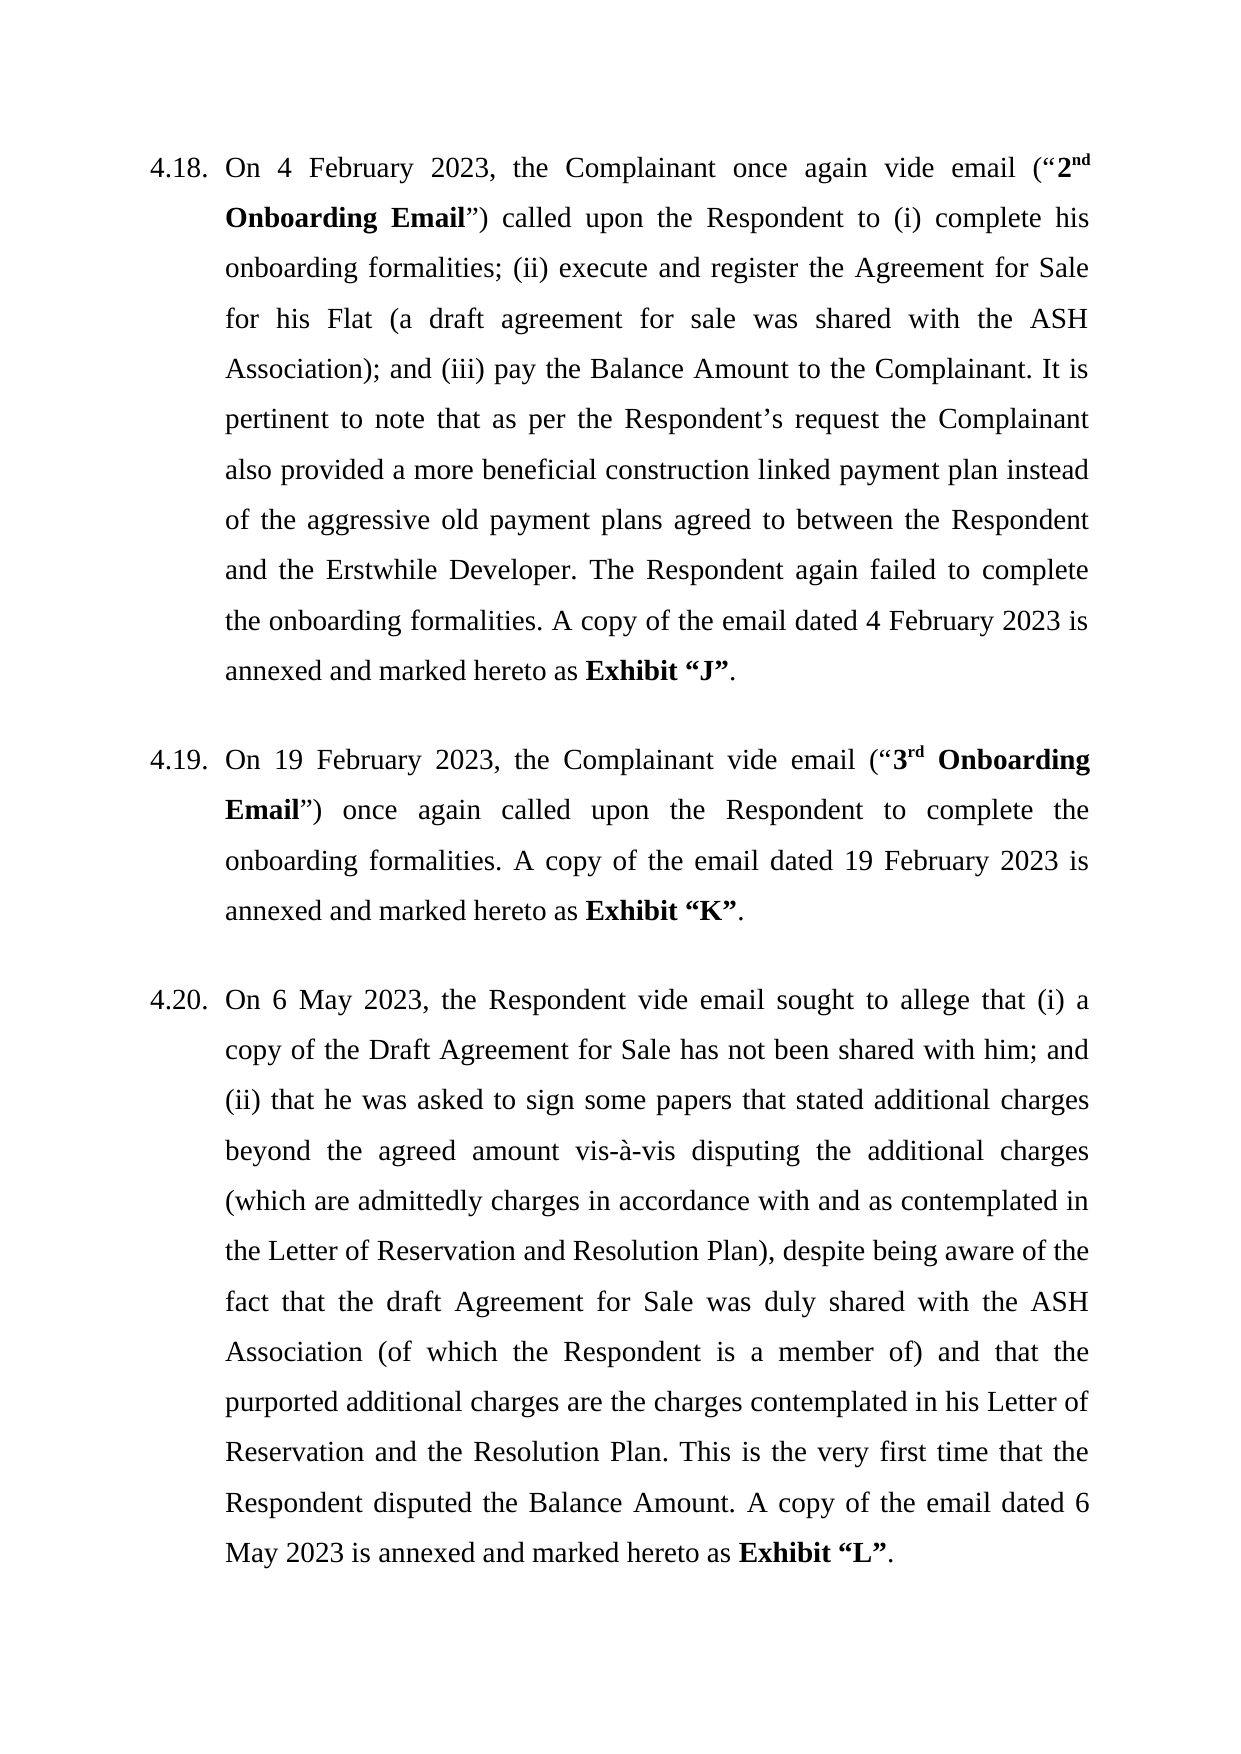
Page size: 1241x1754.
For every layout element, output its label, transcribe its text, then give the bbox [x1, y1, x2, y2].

list On 4 February 2023, the Complainant once again vide email (“2nd Onboarding Email”) called upon the Respondent to (i) complete his onboarding formalities; (ii) execute and register the Agreement for Sale for his Flat (a draft agreement for sale was shared with the ASH Association); and (iii) pay the Balance Amount to the Complainant. It is pertinent to note that as per the Respondent’s request the Complainant also provided a more beneficial construction linked payment plan instead of the aggressive old payment plans agreed to between the Respondent and the Erstwhile Developer. The Respondent again failed to complete the onboarding formalities. A copy of the email dated 4 February 2023 is annexed and marked hereto as Exhibit “J”. [150, 150, 1090, 687]
list On 19 February 2023, the Complainant vide email (“3rd Onboarding Email”) once again called upon the Respondent to complete the onboarding formalities. A copy of the email dated 19 February 2023 is annexed and marked hereto as Exhibit “K”. [150, 742, 1090, 926]
list On 6 May 2023, the Respondent vide email sought to allege that (i) a copy of the Draft Agreement for Sale has not been shared with him; and (ii) that he was asked to sign some papers that stated additional charges beyond the agreed amount vis-à-vis disputing the additional charges (which are admittedly charges in accordance with and as contemplated in the Letter of Reservation and Resolution Plan), despite being aware of the fact that the draft Agreement for Sale was duly shared with the ASH Association (of which the Respondent is a member of) and that the purported additional charges are the charges contemplated in his Letter of Reservation and the Resolution Plan. This is the very first time that the Respondent disputed the Balance Amount. A copy of the email dated 6 May 2023 is annexed and marked hereto as Exhibit “L”. [150, 982, 1090, 1569]
